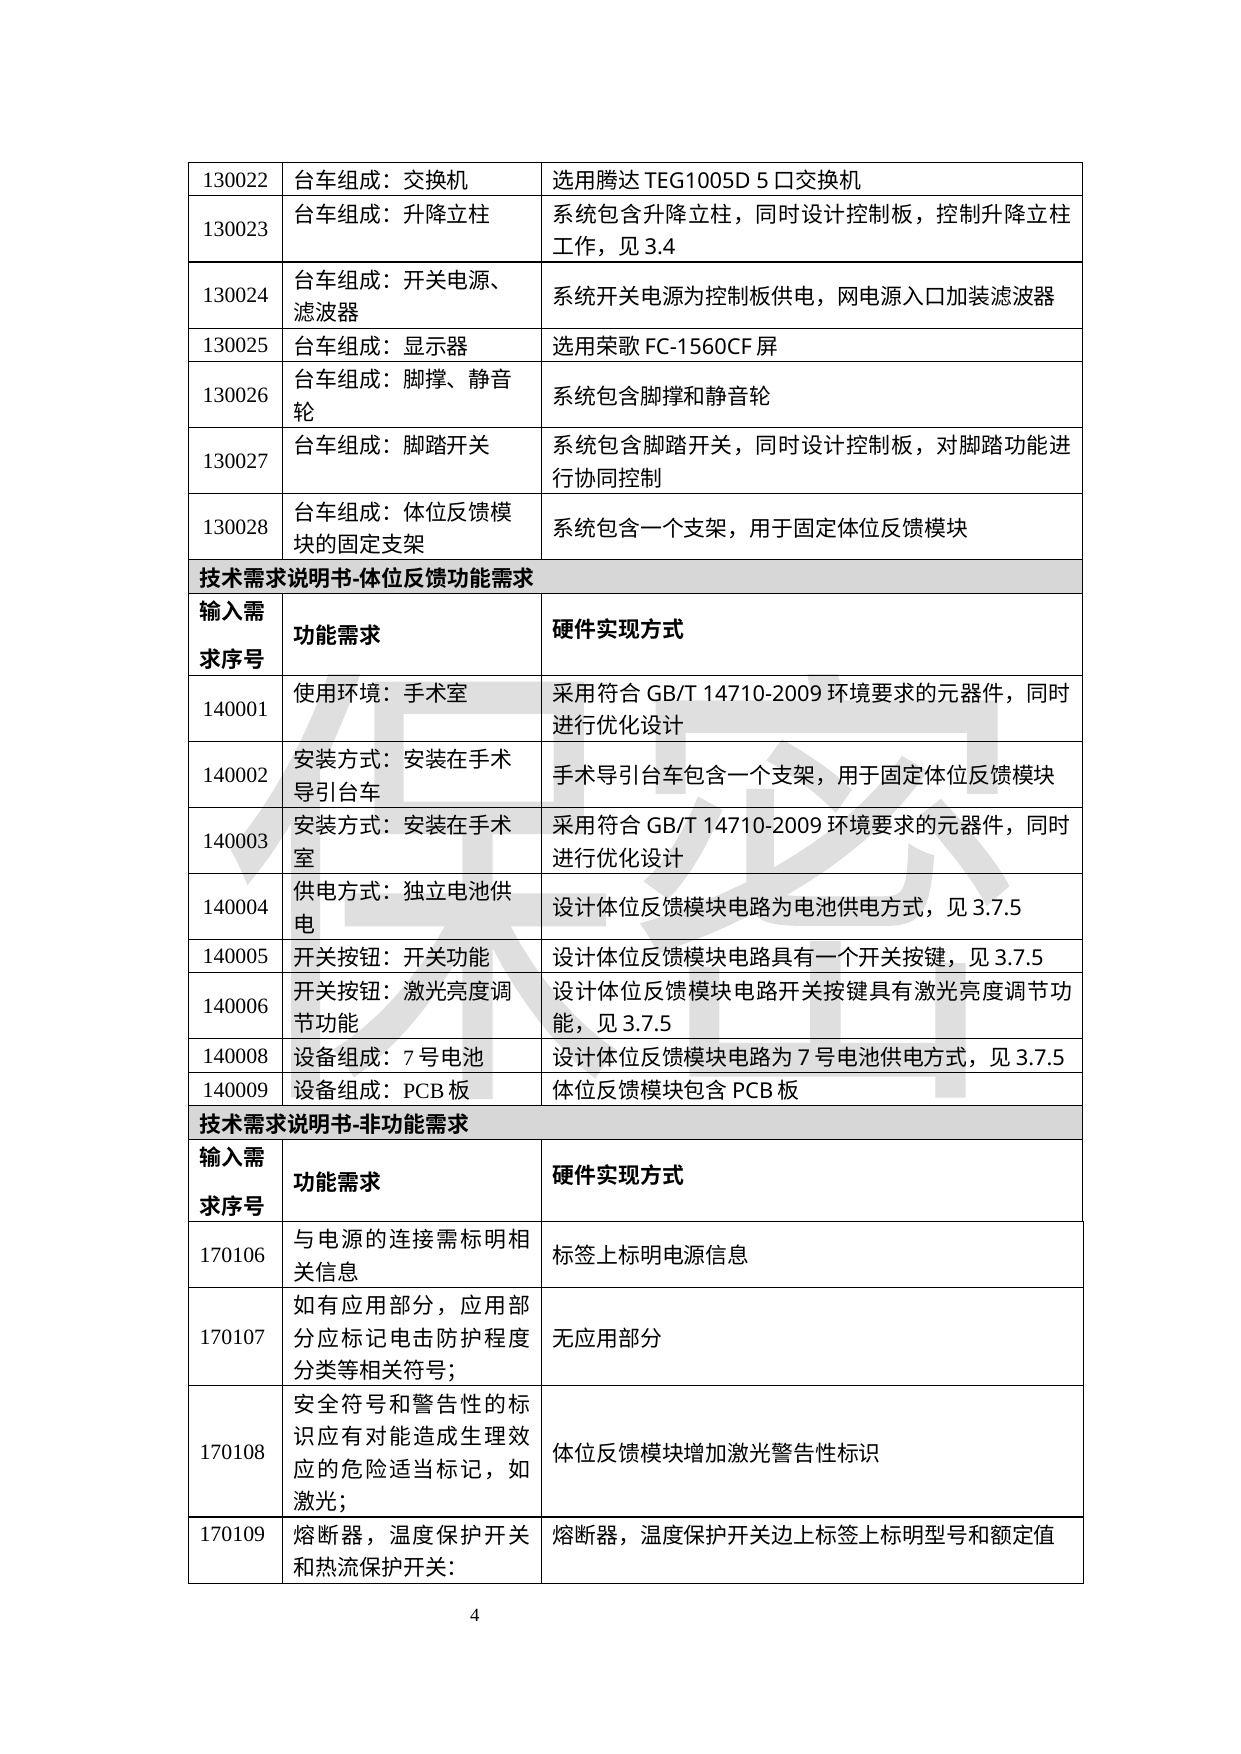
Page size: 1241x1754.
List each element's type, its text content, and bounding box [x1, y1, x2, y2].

table_cell 设备组成：7号电池 [283, 1039, 541, 1072]
table_cell 台车组成：交换机 [283, 163, 541, 195]
table_cell 硬件实现方式 [542, 1140, 1082, 1221]
table_cell 标签上标明电源信息 [542, 1222, 1083, 1287]
table_cell 安装方式：安装在手术导引台车 [283, 742, 541, 807]
table_cell 设计体位反馈模块电路具有一个开关按键，见3.7.5 [542, 940, 1082, 972]
table_cell 台车组成：脚踏开关 [283, 428, 541, 493]
table_cell 选用腾达TEG1005D 5口交换机 [542, 163, 1082, 195]
table_cell 无应用部分 [542, 1288, 1083, 1385]
table_cell 140008 [189, 1039, 282, 1072]
table_cell 功能需求 [283, 1140, 541, 1221]
table_cell 台车组成：体位反馈模块的固定支架 [283, 494, 541, 559]
table_cell 140004 [189, 874, 282, 939]
table_cell 140003 [189, 808, 282, 873]
table_cell 采用符合GB/T 14710-2009环境要求的元器件，同时进行优化设计 [542, 676, 1082, 741]
table_cell 开关按钮：开关功能 [283, 940, 541, 972]
table_cell 使用环境：手术室 [283, 676, 541, 741]
table_cell 系统包含脚踏开关，同时设计控制板，对脚踏功能进行协同控制 [542, 428, 1082, 493]
table_cell 技术需求说明书-非功能需求 [189, 1106, 1082, 1139]
table_cell 系统包含升降立柱，同时设计控制板，控制升降立柱工作，见3.4 [542, 196, 1082, 261]
table_cell 140001 [189, 676, 282, 741]
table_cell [283, 1518, 541, 1582]
table_cell 与电源的连接需标明相关信息 [283, 1222, 541, 1287]
table_cell 设计体位反馈模块电路为7号电池供电方式，见3.7.5 [542, 1039, 1082, 1072]
table_cell 170109 [189, 1518, 282, 1582]
table_cell 输入需 求序号 [189, 1140, 282, 1221]
table_cell 系统开关电源为控制板供电，网电源入口加装滤波器 [542, 263, 1082, 327]
table_cell 输入需 求序号 [189, 594, 282, 674]
table_cell 体位反馈模块增加激光警告性标识 [542, 1386, 1083, 1516]
table_cell 140009 [189, 1073, 282, 1105]
table_cell 170107 [189, 1288, 282, 1385]
table_cell 系统包含脚撑和静音轮 [542, 362, 1082, 427]
table_cell 技术需求说明书-体位反馈功能需求 [189, 560, 1082, 593]
table_cell 设计体位反馈模块电路为电池供电方式，见3.7.5 [542, 874, 1082, 939]
table_cell 设备组成：PCB板 [283, 1073, 541, 1105]
table_cell 140005 [189, 940, 282, 972]
table_cell 开关按钮：激光亮度调节功能 [283, 973, 541, 1038]
table_cell 功能需求 [283, 594, 541, 674]
table_cell 系统包含一个支架，用于固定体位反馈模块 [542, 494, 1082, 559]
table_cell 130027 [189, 428, 282, 493]
table_cell 130023 [189, 196, 282, 261]
table_cell 台车组成：脚撑、静音轮 [283, 362, 541, 427]
table_cell 采用符合GB/T 14710-2009环境要求的元器件，同时进行优化设计 [542, 808, 1082, 873]
table_cell 130026 [189, 362, 282, 427]
table_cell 体位反馈模块包含PCB板 [542, 1073, 1082, 1105]
table_cell 台车组成：显示器 [283, 329, 541, 361]
table_cell 硬件实现方式 [542, 594, 1082, 674]
table_cell 如有应用部分，应用部分应标记电击防护程度分类等相关符号； [283, 1288, 541, 1385]
table_cell 手术导引台车包含一个支架，用于固定体位反馈模块 [542, 742, 1082, 807]
table_cell 台车组成：升降立柱 [283, 196, 541, 261]
table_cell 安装方式：安装在手术室 [283, 808, 541, 873]
table_cell 安全符号和警告性的标识应有对能造成生理效应的危险适当标记，如激光； [283, 1386, 541, 1516]
table_cell 130024 [189, 263, 282, 327]
table_cell 130025 [189, 329, 282, 361]
table_cell 170108 [189, 1386, 282, 1516]
table_cell 170106 [189, 1222, 282, 1287]
table_cell 设计体位反馈模块电路开关按键具有激光亮度调节功能，见3.7.5 [542, 973, 1082, 1038]
table_cell 130028 [189, 494, 282, 559]
table_cell 供电方式：独立电池供电 [283, 874, 541, 939]
table_cell 选用荣歌FC-1560CF屏 [542, 329, 1082, 361]
table_cell 台车组成：开关电源、滤波器 [283, 263, 541, 327]
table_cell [542, 1518, 1083, 1582]
table_cell 140006 [189, 973, 282, 1038]
table_cell 130022 [189, 163, 282, 195]
table_cell 140002 [189, 742, 282, 807]
